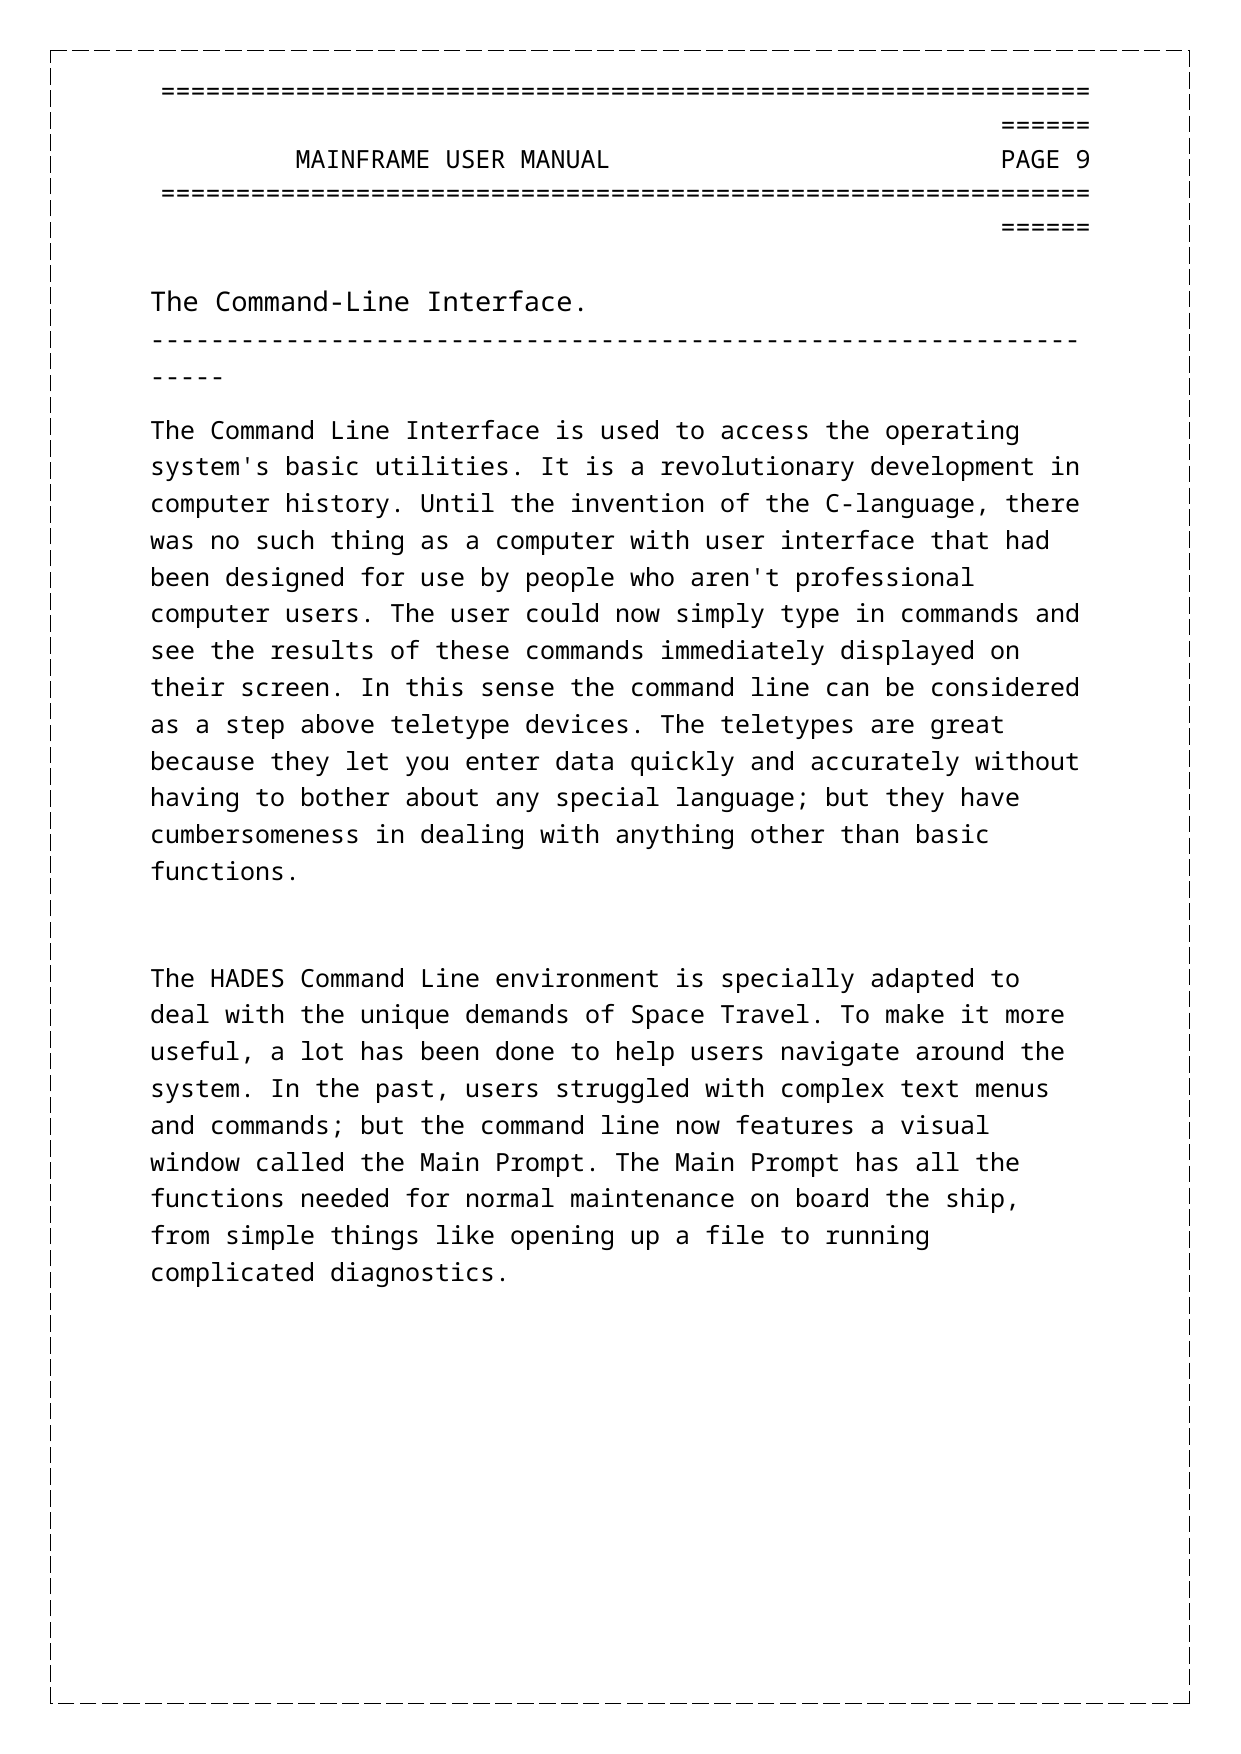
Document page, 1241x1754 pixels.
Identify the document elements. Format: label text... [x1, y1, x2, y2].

subtitle The Command-Line Interface. [150, 282, 1090, 319]
text The HADES Command Line environment is specially adapted to deal with the unique demands of Space Travel. To make it more useful, a lot has been done to help users navigate around the system. In the past, users struggled with complex text menus and commands; but the command line now features a visual window called the Main Prompt. The Main Prompt has all the functions needed for normal maintenance on board the ship, from simple things like opening up a file to running complicated diagnostics. [150, 960, 1090, 1289]
text ------------------------------------------------------------------- [150, 322, 1090, 393]
text The Command Line Interface is used to access the operating system's basic utilities. It is a revolutionary development in computer history. Until the invention of the C-language, there was no such thing as a computer with user interface that had been designed for use by people who aren't professional computer users. The user could now simply type in commands and see the results of these commands immediately displayed on their screen. In this sense the command line can be considered as a step above teletype devices. The teletypes are great because they let you enter data quickly and accurately without having to bother about any special language; but they have cumbersomeness in dealing with anything other than basic functions. [150, 412, 1090, 888]
